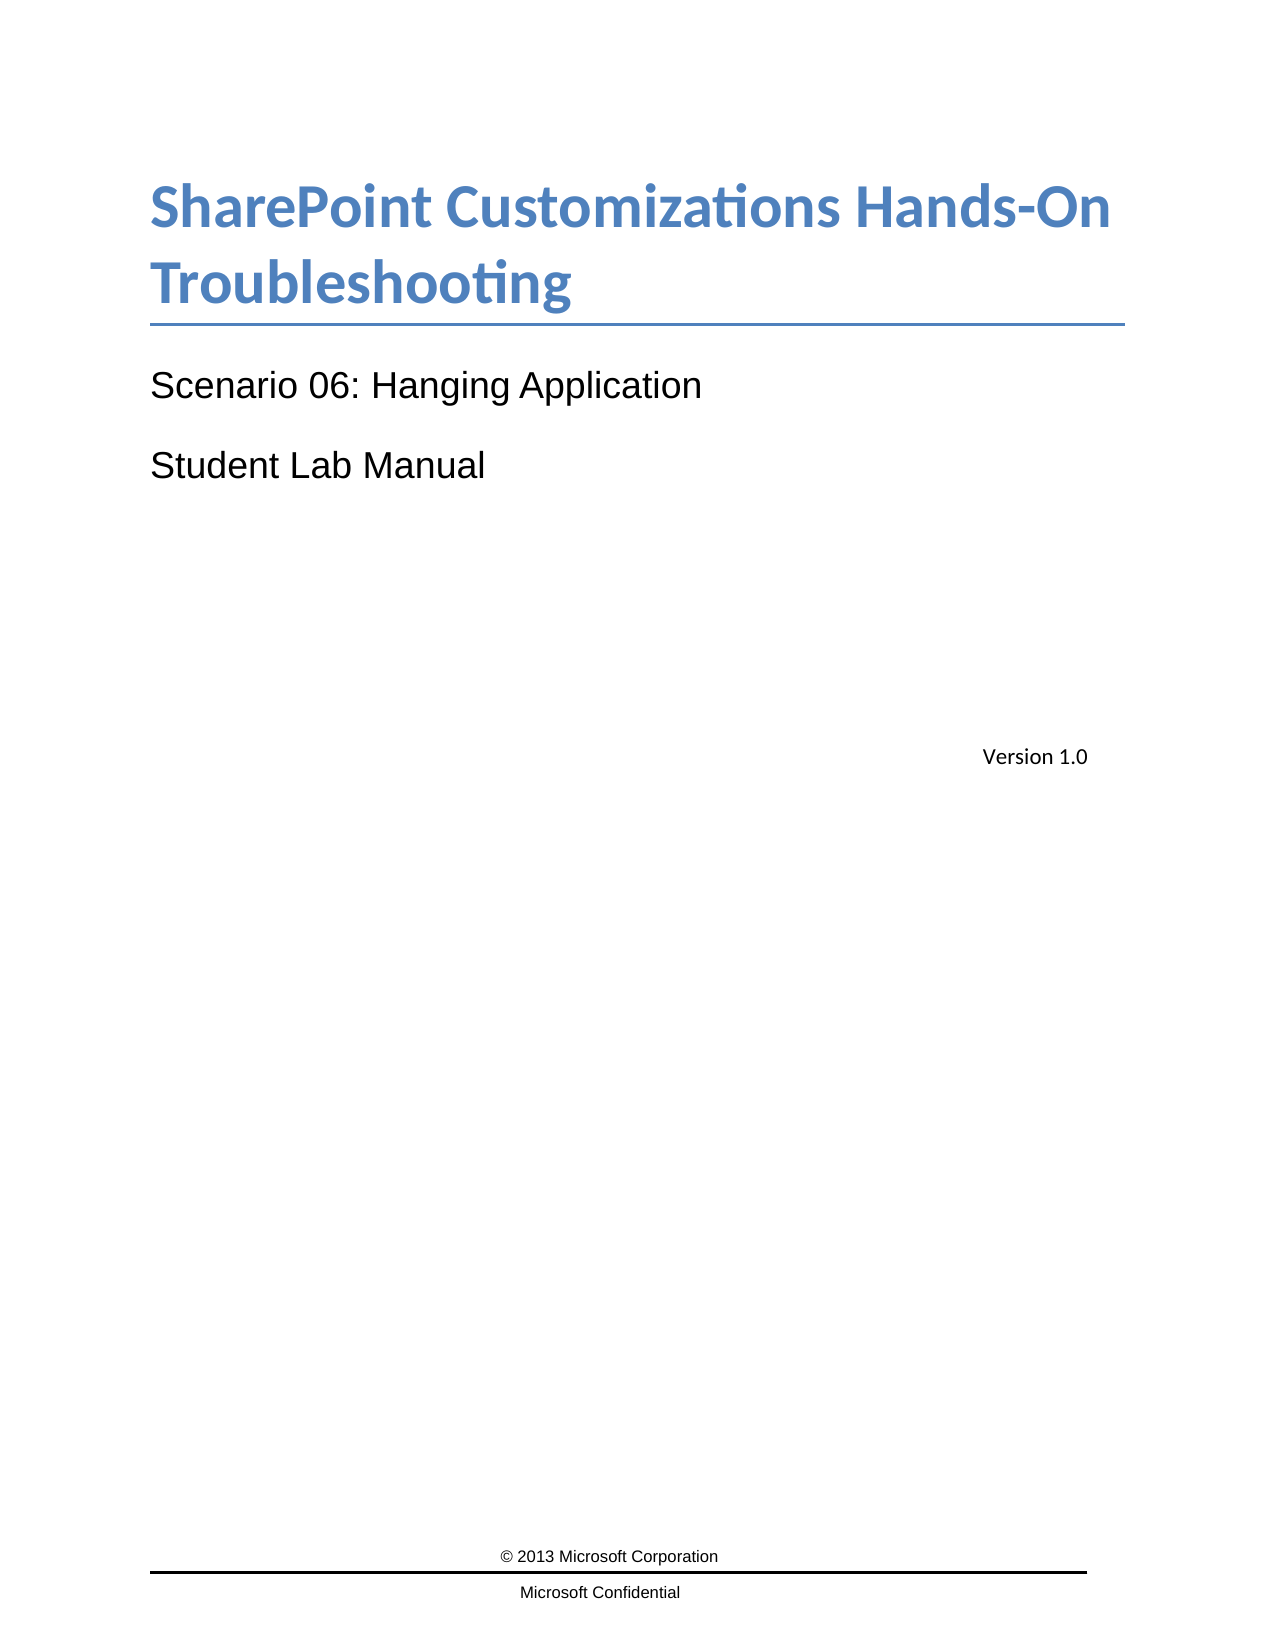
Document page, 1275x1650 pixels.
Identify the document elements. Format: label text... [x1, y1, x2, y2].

title Scenario 06: Hanging Application [150, 363, 1125, 406]
title Student Lab Manual [150, 444, 862, 487]
text Version 1.0 [225, 740, 1087, 771]
title SharePoint Customizations Hands-On Troubleshooting [150, 167, 1125, 323]
